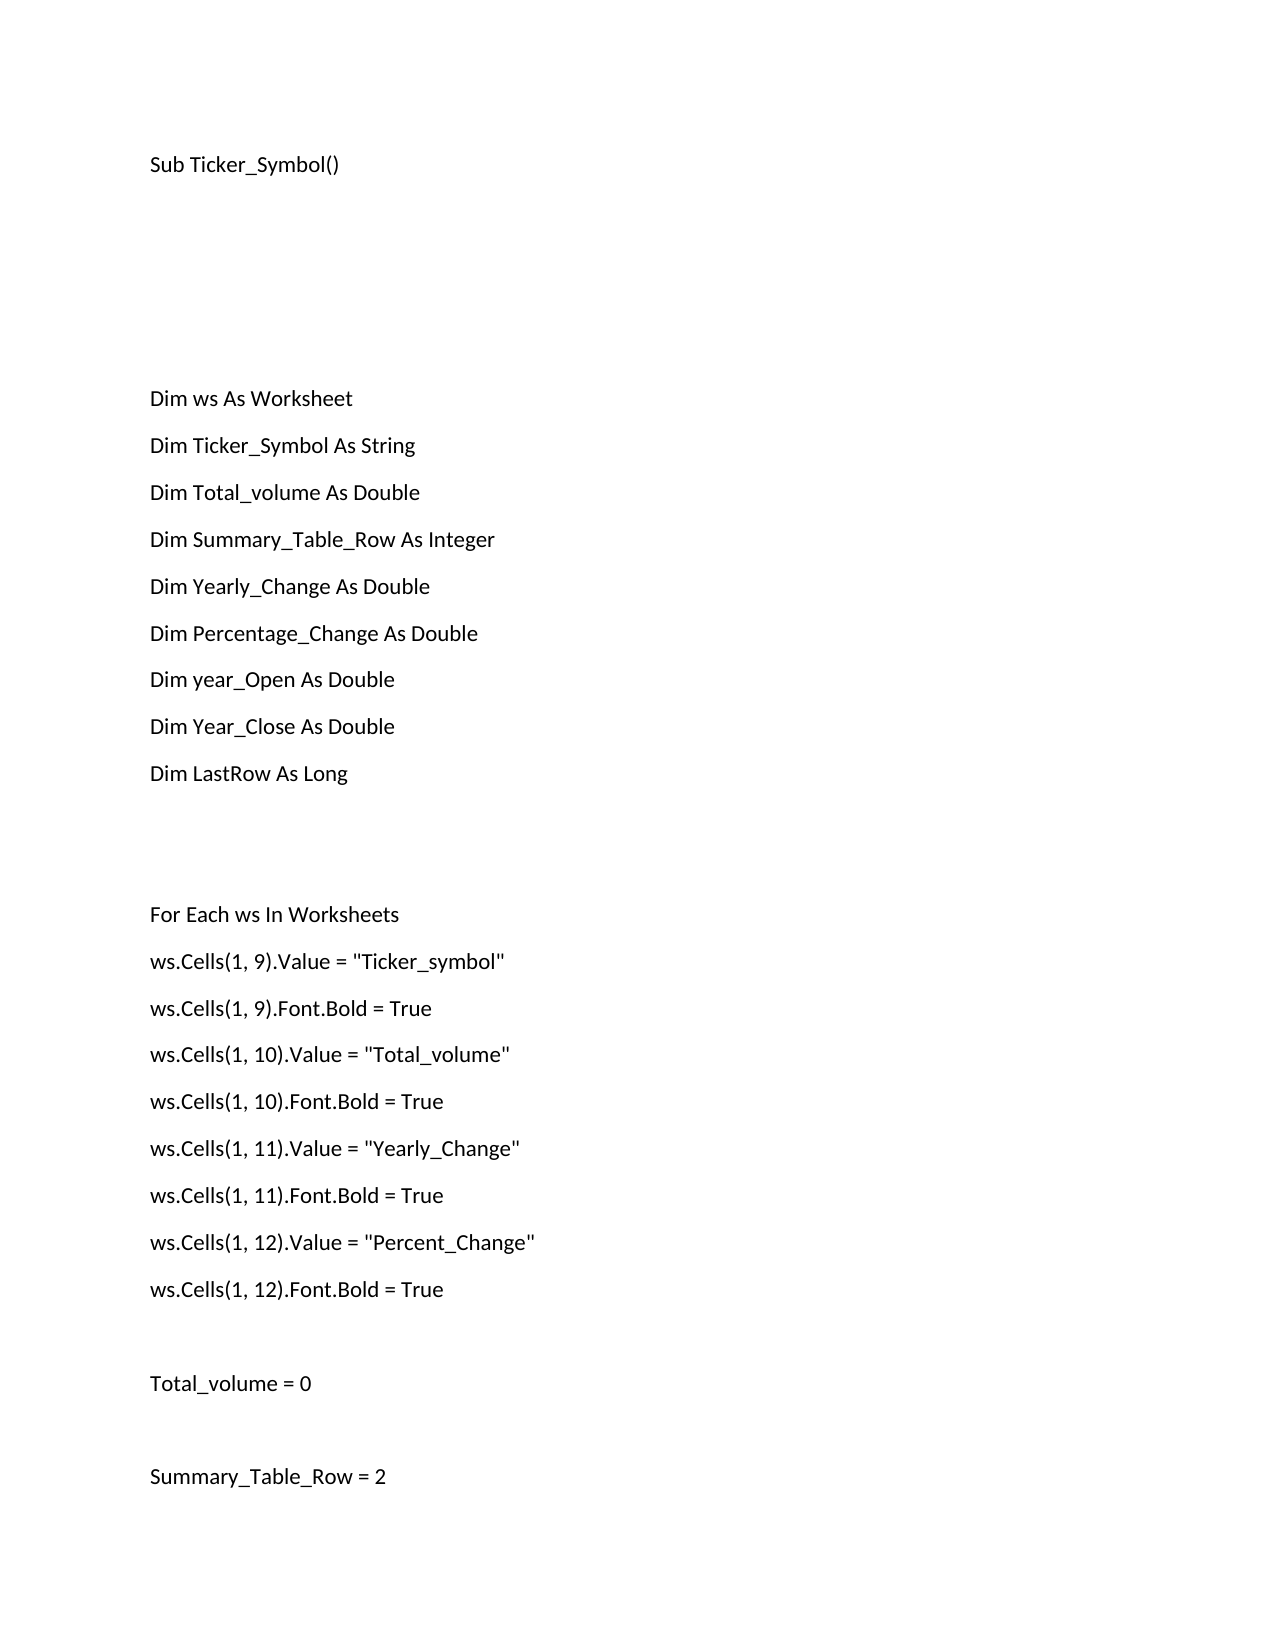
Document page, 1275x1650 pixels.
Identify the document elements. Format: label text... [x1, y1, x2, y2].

text Dim ws As Worksheet [150, 384, 1125, 412]
text ws.Cells(1, 11).Value = "Yearly_Change" [150, 1134, 1125, 1162]
text ws.Cells(1, 9).Font.Bold = True [150, 994, 1125, 1022]
text ws.Cells(1, 9).Value = "Ticker_symbol" [150, 947, 1125, 975]
text Summary_Table_Row = 2 [150, 1462, 1125, 1491]
text Dim year_Open As Double [150, 666, 1125, 694]
text Dim Summary_Table_Row As Integer [150, 525, 1125, 553]
text Dim Percentage_Change As Double [150, 619, 1125, 647]
text Dim LastRow As Long [150, 759, 1125, 787]
text ws.Cells(1, 10).Font.Bold = True [150, 1087, 1125, 1116]
text Total_volume = 0 [150, 1369, 1125, 1397]
text ws.Cells(1, 12).Value = "Percent_Change" [150, 1228, 1125, 1256]
text Dim Total_volume As Double [150, 478, 1125, 506]
text Sub Ticker_Symbol() [150, 150, 1125, 178]
text For Each ws In Worksheets [150, 900, 1125, 928]
text Dim Yearly_Change As Double [150, 572, 1125, 600]
text ws.Cells(1, 10).Value = "Total_volume" [150, 1041, 1125, 1069]
text Dim Year_Close As Double [150, 712, 1125, 741]
text Dim Ticker_Symbol As String [150, 431, 1125, 459]
text ws.Cells(1, 11).Font.Bold = True [150, 1181, 1125, 1209]
text ws.Cells(1, 12).Font.Bold = True [150, 1275, 1125, 1303]
